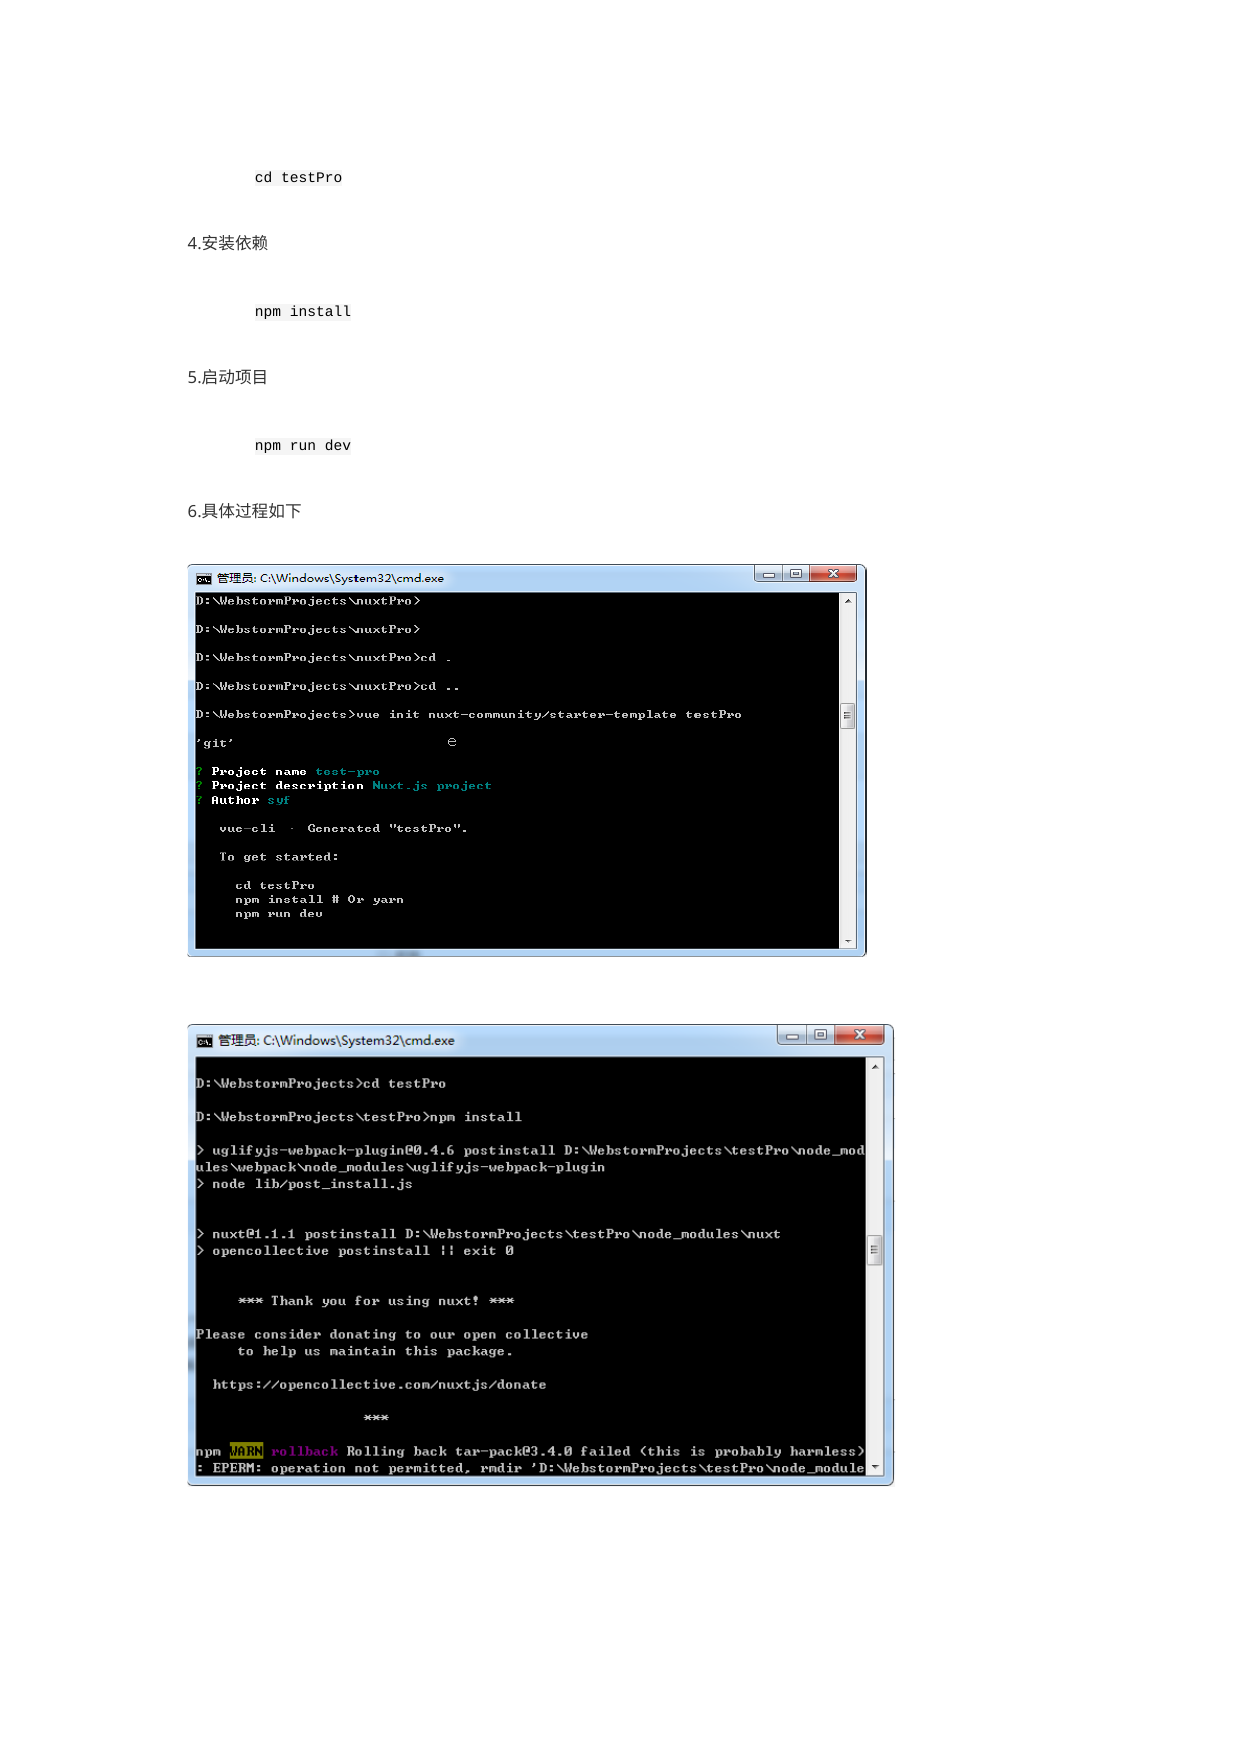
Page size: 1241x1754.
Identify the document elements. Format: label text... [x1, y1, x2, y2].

text cd testPro [187, 162, 1053, 194]
text 4.安装依赖 [187, 226, 1053, 258]
text 5.启动项目 [187, 360, 1053, 393]
text npm run dev [187, 430, 1053, 463]
text 6.具体过程如下 [187, 494, 1053, 527]
picture [187, 564, 867, 957]
text npm install [187, 296, 1053, 329]
picture [187, 1024, 896, 1487]
